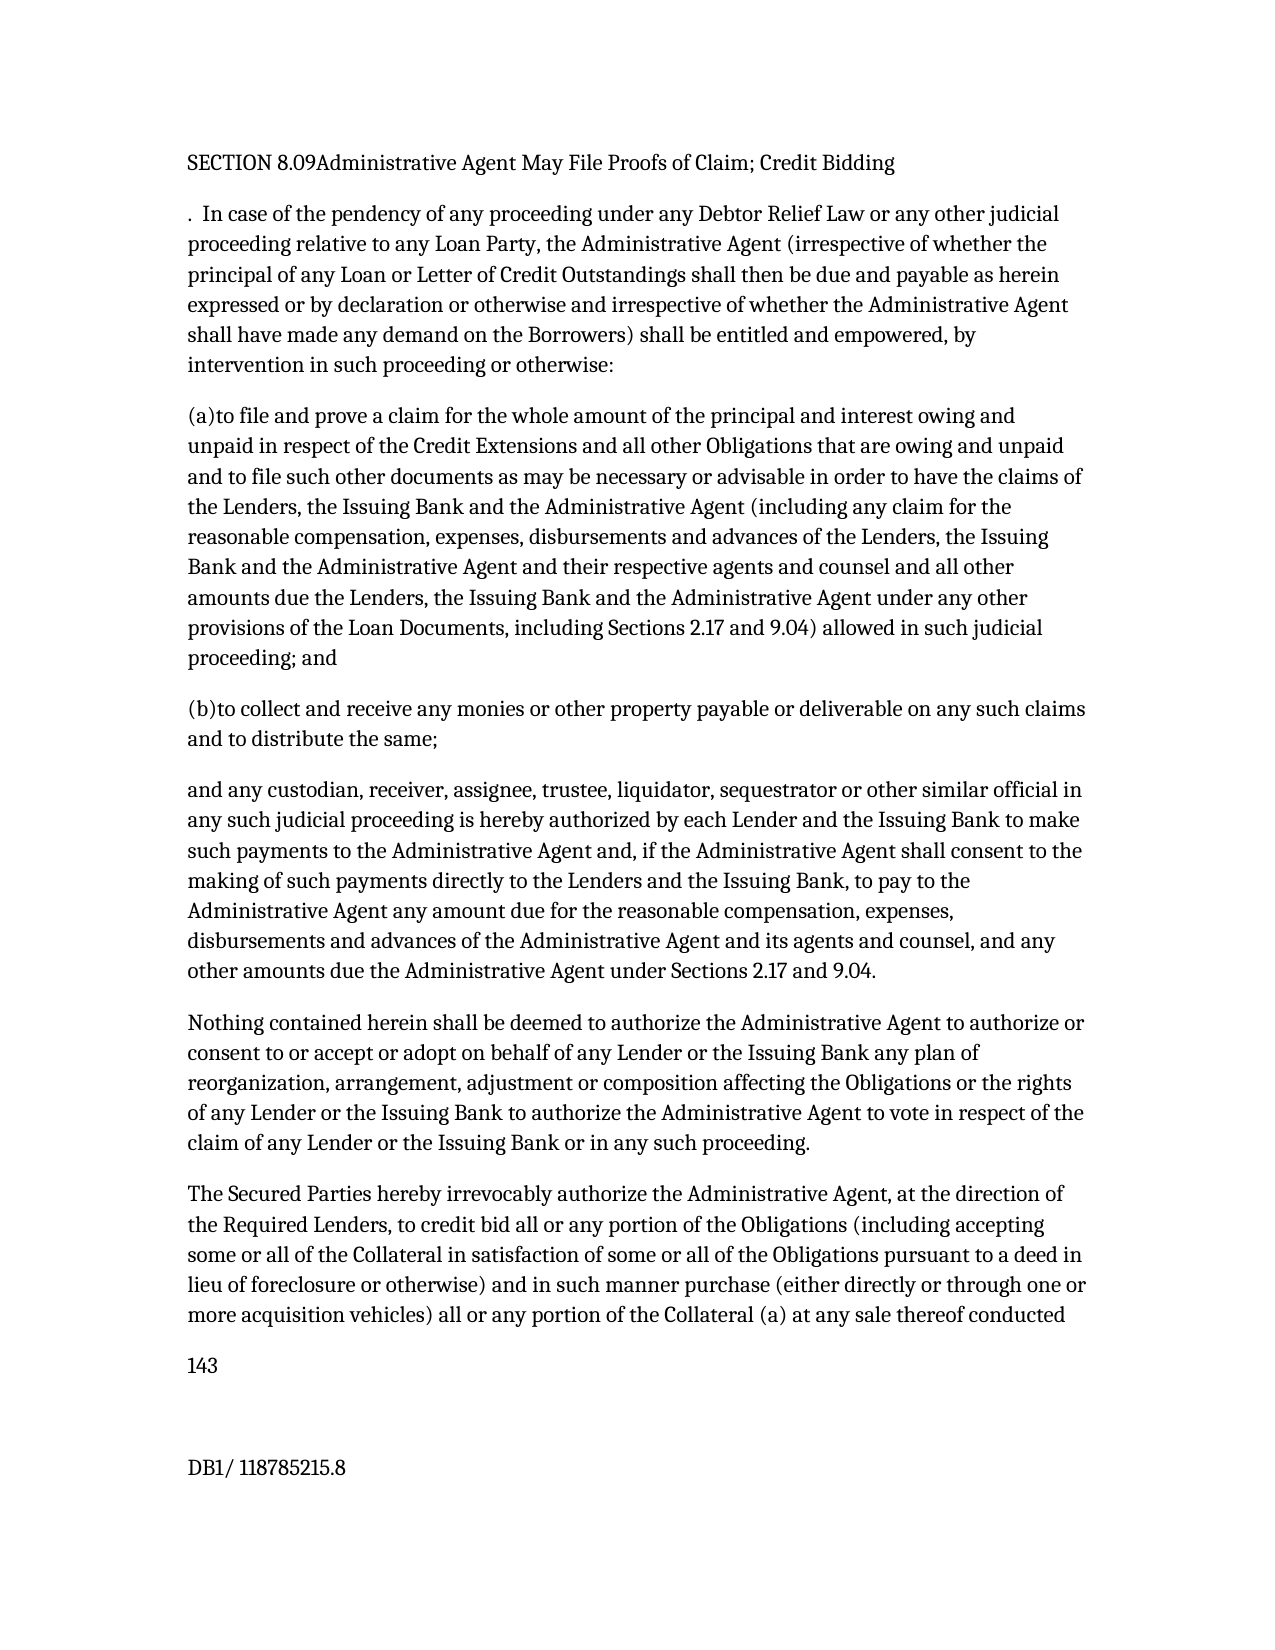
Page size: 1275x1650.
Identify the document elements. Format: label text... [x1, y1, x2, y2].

text Nothing contained herein shall be deemed to authorize the Administrative Agent to authorize or consent to or accept or adopt on behalf of any Lender or the Issuing Bank any plan of reorganization, arrangement, adjustment or composition affecting the Obligations or the rights of any Lender or the Issuing Bank to authorize the Administrative Agent to vote in respect of the claim of any Lender or the Issuing Bank or in any such proceeding. [187, 1009, 1087, 1157]
text 143 [187, 1353, 1087, 1379]
text DB1/ 118785215.8 [187, 1455, 1087, 1482]
text (a)to file and prove a claim for the whole amount of the principal and interest owing and unpaid in respect of the Credit Extensions and all other Obligations that are owing and unpaid and to file such other documents as may be necessary or advisable in order to have the claims of the Lenders, the Issuing Bank and the Administrative Agent (including any claim for the reasonable compensation, expenses, disbursements and advances of the Lenders, the Issuing Bank and the Administrative Agent and their respective agents and counsel and all other amounts due the Lenders, the Issuing Bank and the Administrative Agent under any other provisions of the Loan Documents, including Sections 2.17 and 9.04) allowed in such judicial proceeding; and [187, 403, 1087, 671]
text and any custodian, receiver, assignee, trustee, liquidator, sequestrator or other similar official in any such judicial proceeding is hereby authorized by each Lender and the Issuing Bank to make such payments to the Administrative Agent and, if the Administrative Agent shall consent to the making of such payments directly to the Lenders and the Issuing Bank, to pay to the Administrative Agent any amount due for the reasonable compensation, expenses, disbursements and advances of the Administrative Agent and its agents and counsel, and any other amounts due the Administrative Agent under Sections 2.17 and 9.04. [187, 777, 1087, 985]
text . In case of the pendency of any proceeding under any Debtor Relief Law or any other judicial proceeding relative to any Loan Party, the Administrative Agent (irrespective of whether the principal of any Loan or Letter of Credit Outstandings shall then be due and payable as herein expressed or by declaration or otherwise and irrespective of whether the Administrative Agent shall have made any demand on the Borrowers) shall be entitled and empowered, by intervention in such proceeding or otherwise: [187, 201, 1087, 378]
text SECTION 8.09Administrative Agent May File Proofs of Claim; Credit Bidding [187, 150, 1087, 176]
text The Secured Parties hereby irrevocably authorize the Administrative Agent, at the direction of the Required Lenders, to credit bid all or any portion of the Obligations (including accepting some or all of the Collateral in satisfaction of some or all of the Obligations pursuant to a deed in lieu of foreclosure or otherwise) and in such manner purchase (either directly or through one or more acquisition vehicles) all or any portion of the Collateral (a) at any sale thereof conducted [187, 1181, 1087, 1328]
text (b)to collect and receive any monies or other property payable or deliverable on any such claims and to distribute the same; [187, 696, 1087, 752]
